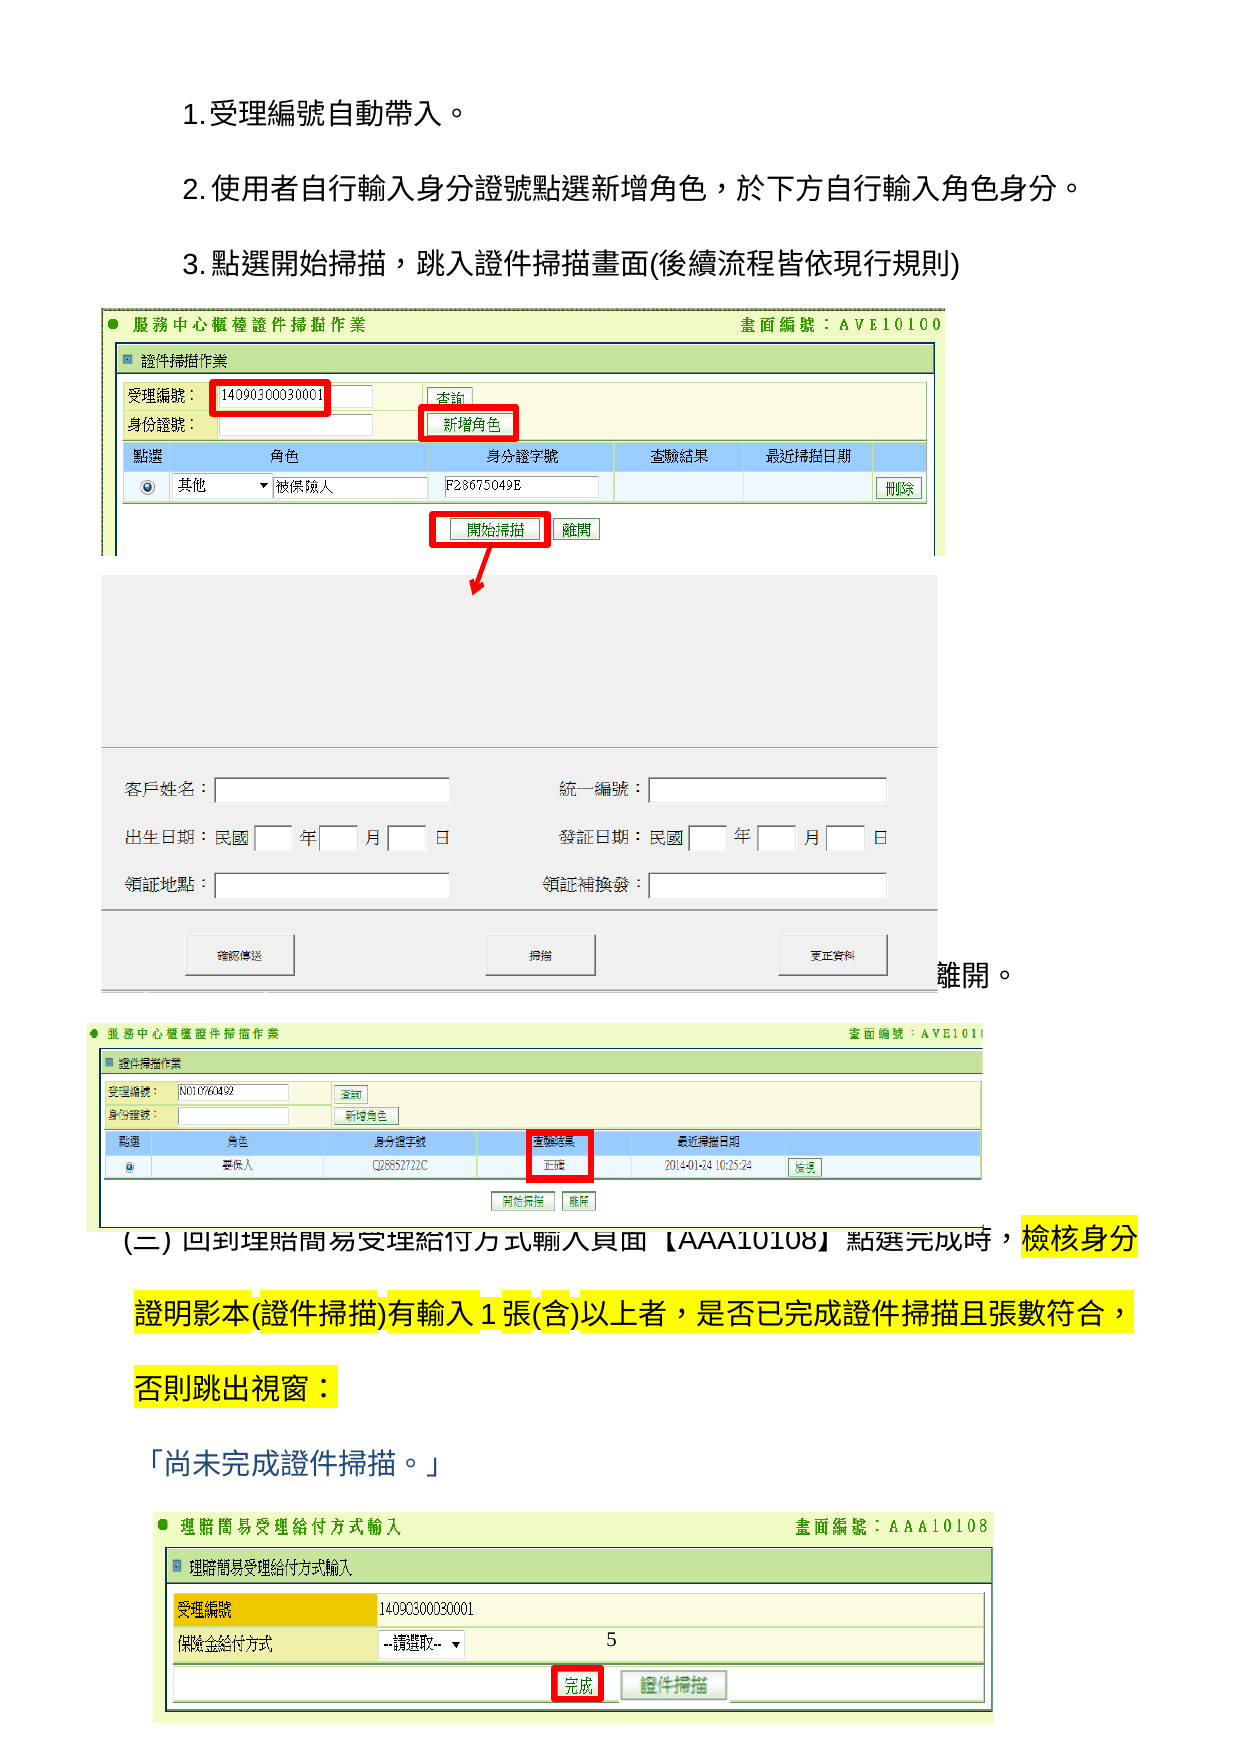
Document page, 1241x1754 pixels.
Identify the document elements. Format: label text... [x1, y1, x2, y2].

picture [85, 1021, 983, 1232]
picture [152, 1512, 994, 1723]
list 受理編號自動帶入。 [182, 74, 1138, 149]
list 使用者自行輸入身分證號點選新增角色，於下方自行輸入角色身分。 [182, 149, 1138, 224]
list 「尚未完成證件掃描。」 [134, 1424, 1138, 1499]
picture [101, 575, 938, 993]
picture [101, 308, 946, 556]
list 回到理賠簡易受理給付方式輸入頁面【AAA10108】點選完成時，檢核身分證明影本(證件掃描)有輸入1張(含)以上者，是否已完成證件掃描且張數符合，否則跳出視窗： [123, 1199, 1138, 1424]
picture [436, 517, 544, 542]
list 點選開始掃描，跳入證件掃描畫面(後續流程皆依現行規則) [182, 224, 1138, 299]
list 掃描完成後，回到證件掃描作業頁面【AVE10100】，點選離開。 [123, 937, 1138, 1012]
